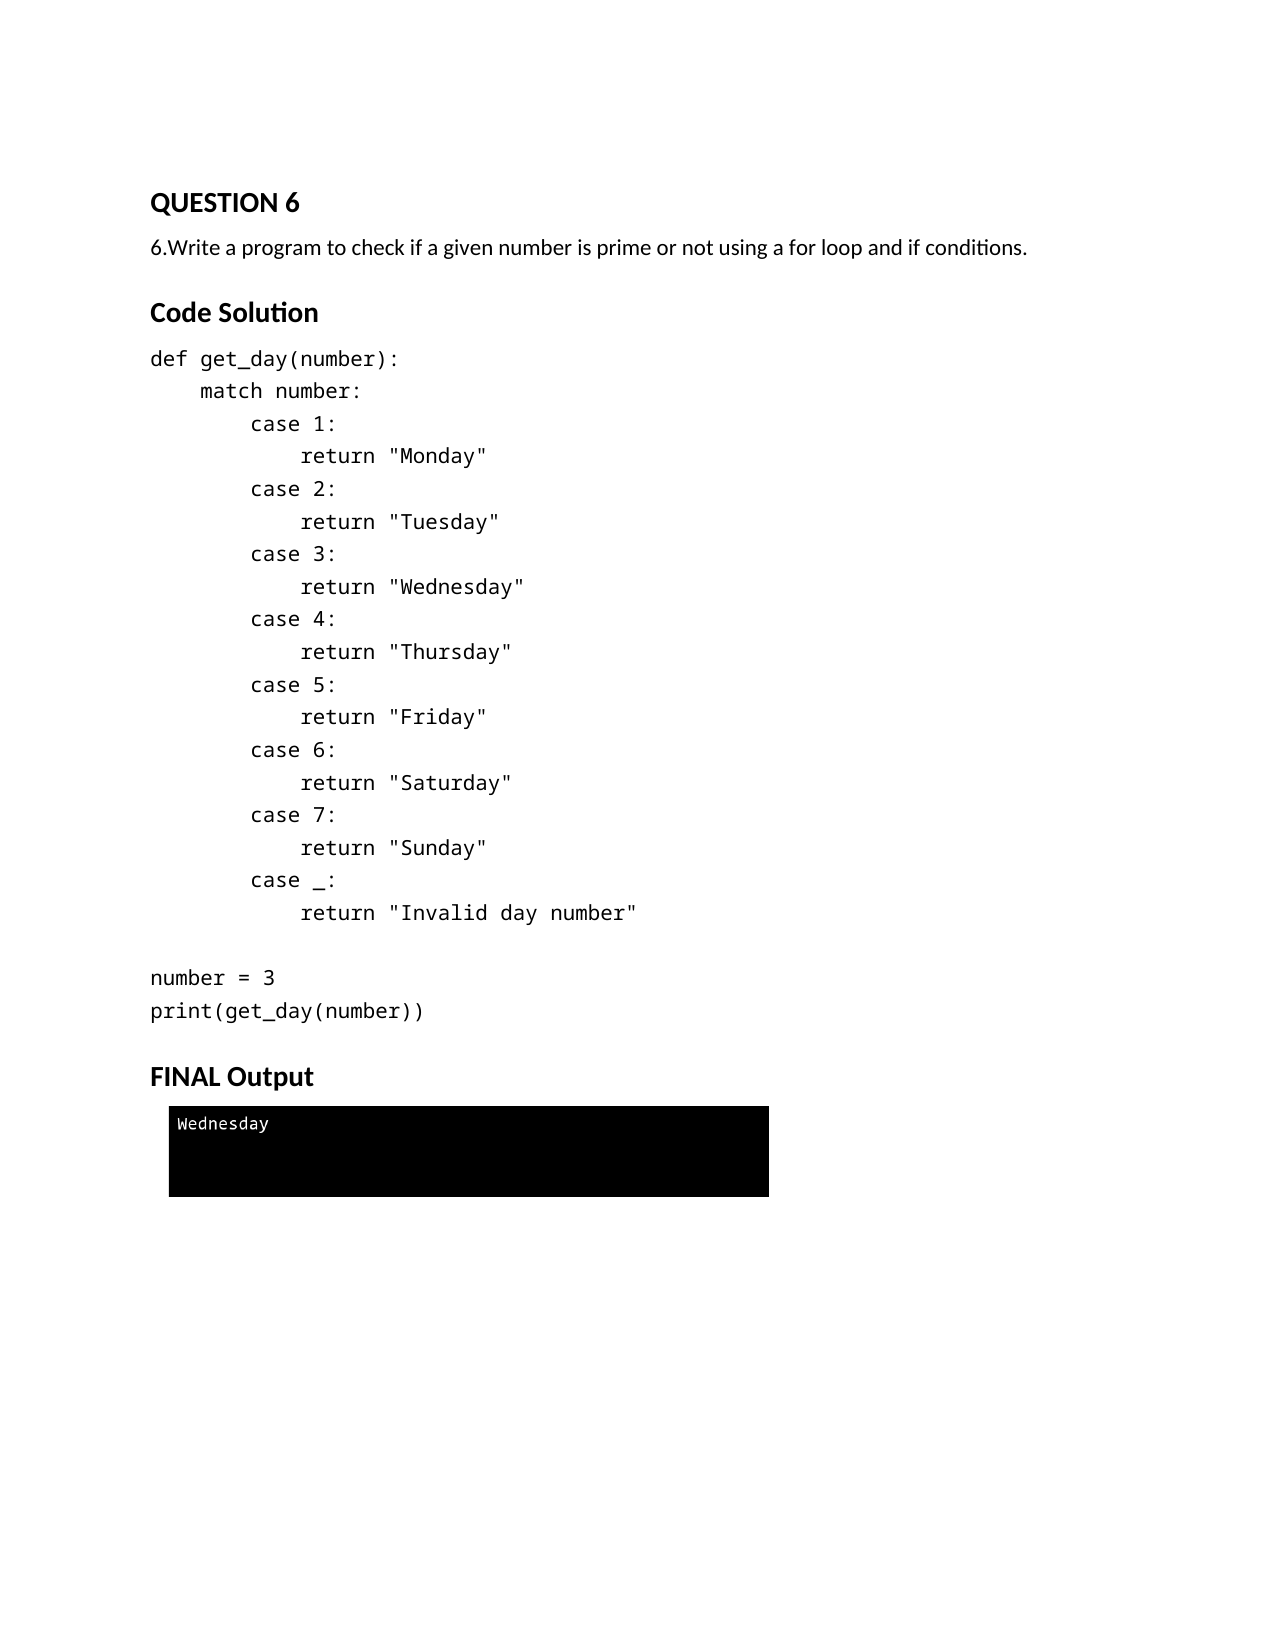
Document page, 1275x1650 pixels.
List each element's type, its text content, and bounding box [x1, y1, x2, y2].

picture [168, 1106, 769, 1197]
subtitle QUESTION 6 [150, 184, 1064, 219]
text 6.Write a program to check if a given number is prime or not using a for loop and if conditions. [150, 233, 1064, 261]
subtitle FINAL Output [150, 1058, 1064, 1093]
subtitle Code Solution [150, 294, 1064, 330]
text def get_day(number): match number: case 1: return "Monday" case 2: return "Tuesday" case 3: return "Wednesday" case 4: return "Thursday" case 5: return "Friday" case 6: return "Saturday" case 7: return "Sunday" case _: return "Invalid day number" number = 3 print(get_day(number)) [150, 344, 1064, 1024]
